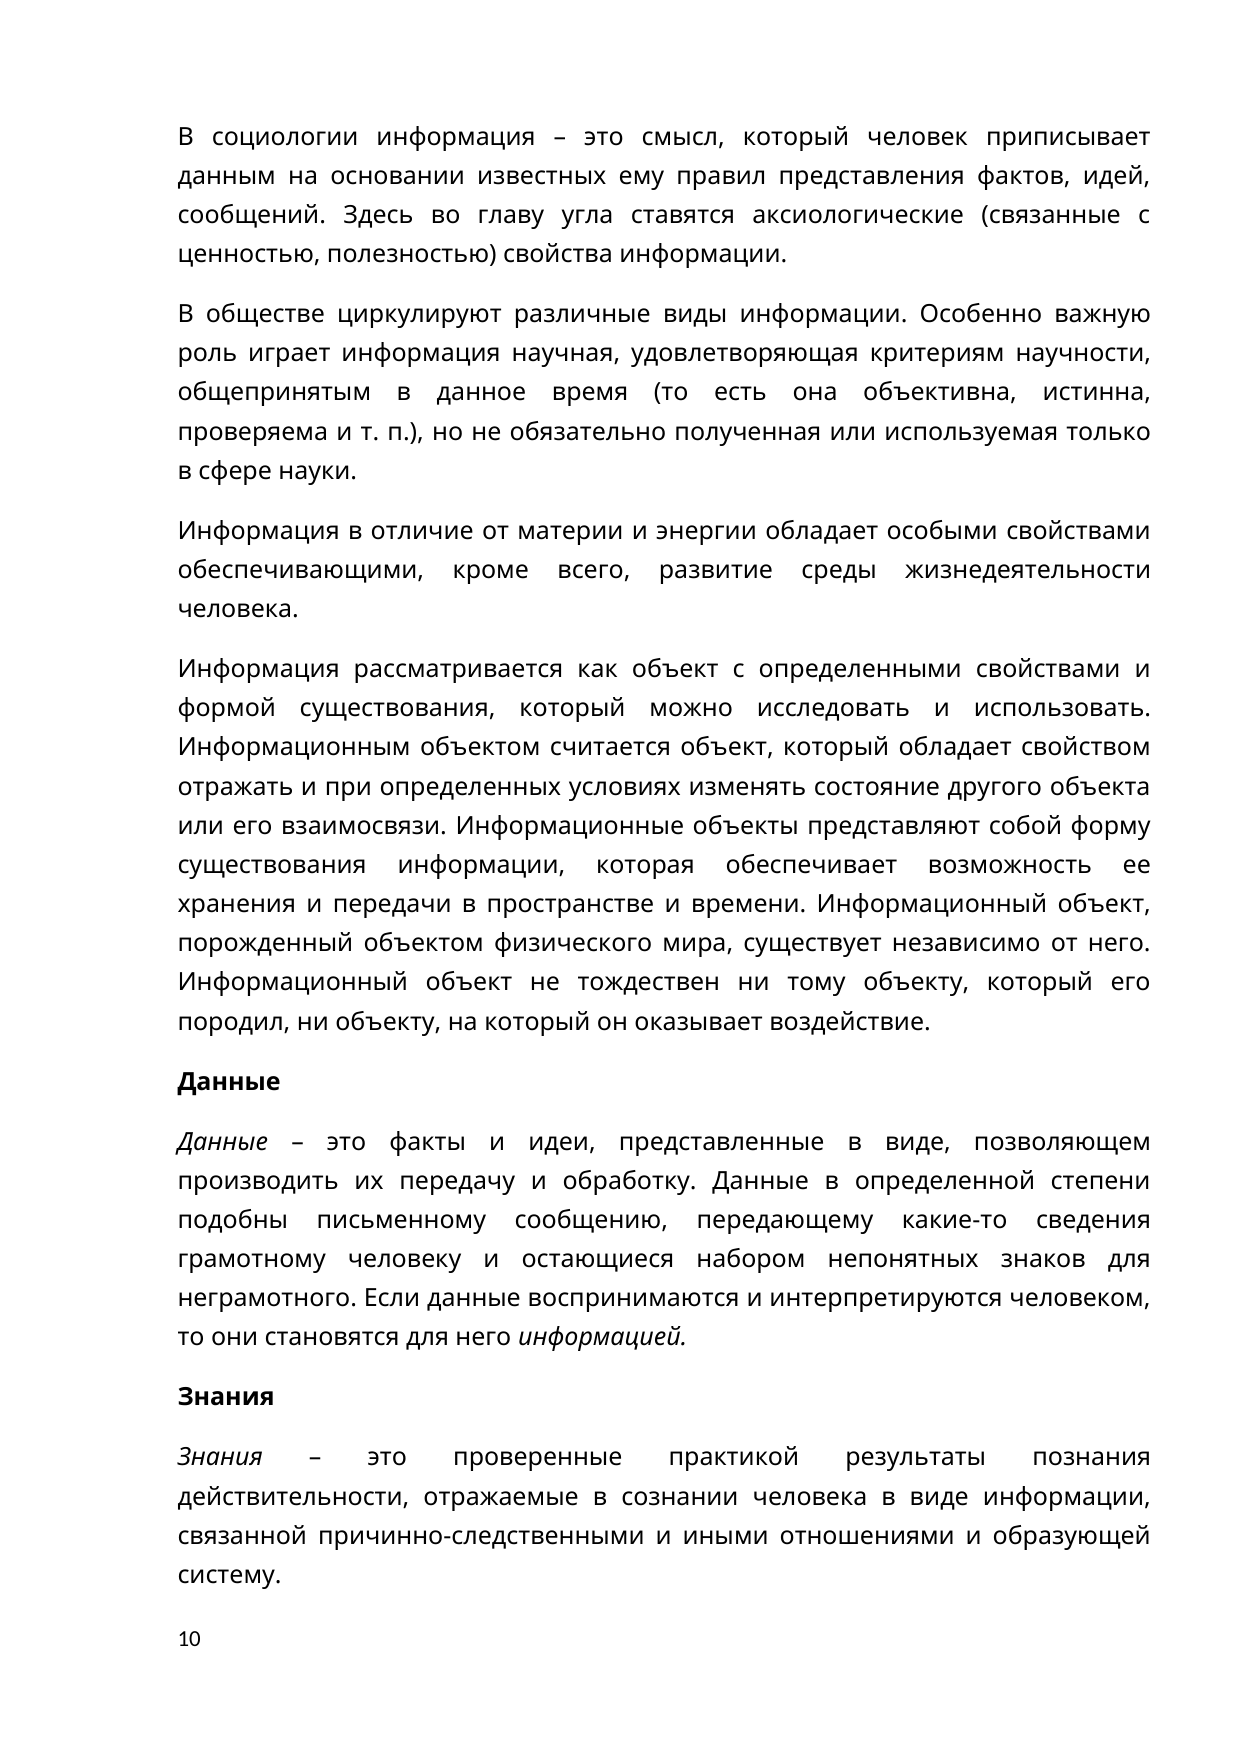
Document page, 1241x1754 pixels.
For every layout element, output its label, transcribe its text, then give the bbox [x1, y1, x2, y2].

text Знания – это проверенные практикой результаты познания действительности, отражаемые в сознании человека в виде информации, связанной причинно-следственными и иными отношениями и образующей систему. [177, 1439, 1152, 1591]
text В обществе циркулируют различные виды информации. Особенно важную роль играет информация научная, удовлетворяющая критериям научности, общепринятым в данное время (то есть она объективна, истинна, проверяема и т. п.), но не обязательно полученная или используемая только в сфере науки. [177, 296, 1152, 486]
text Информация рассматривается как объект с определенными свойствами и формой существования, который можно исследовать и использовать. Информационным объектом считается объект, который обладает свойством отражать и при определенных условиях изменять состояние другого объекта или его взаимосвязи. Информационные объекты представляют собой форму существования информации, которая обеспечивает возможность ее хранения и передачи в пространстве и времени. Информационный объект, порожденный объектом физического мира, существует независимо от него. Информационный объект не тождествен ни тому объекту, который его породил, ни объекту, на который он оказывает воздействие. [177, 651, 1152, 1037]
text Данные [177, 1063, 1152, 1097]
text В социологии информация – это смысл, который человек приписывает данным на основании известных ему правил представления фактов, идей, сообщений. Здесь во главу угла ставятся аксиологические (связанные с ценностью, полезностью) свойства информации. [177, 118, 1152, 270]
text Информация в отличие от материи и энергии обладает особыми свойствами обеспечивающими, кроме всего, развитие среды жизнедеятельности человека. [177, 512, 1152, 625]
text Знания [177, 1379, 1152, 1413]
text Данные – это факты и идеи, представленные в виде, позволяющем производить их передачу и обработку. Данные в определенной степени подобны письменному сообщению, передающему какие-то сведения грамотному человеку и остающиеся набором непонятных знаков для неграмотного. Если данные воспринимаются и интерпретируются человеком, то они становятся для него информацией. [177, 1123, 1152, 1353]
